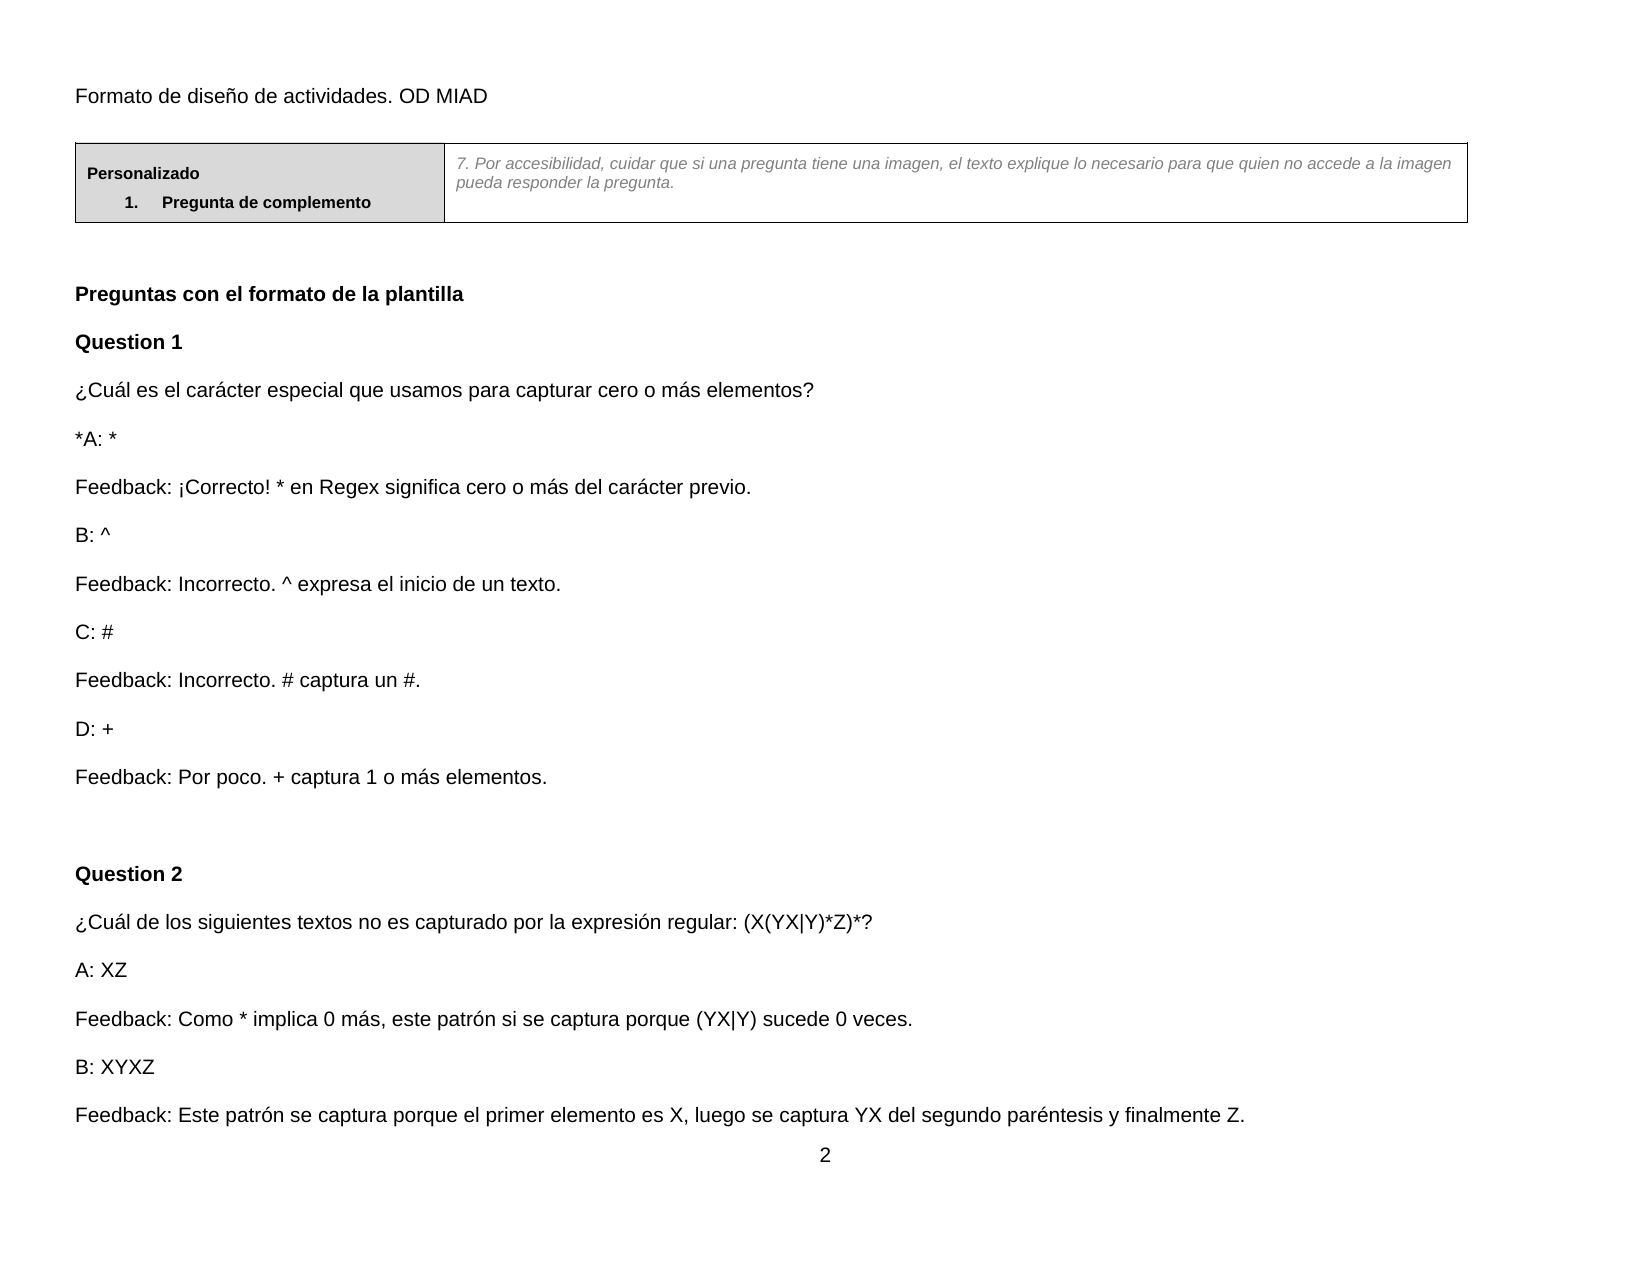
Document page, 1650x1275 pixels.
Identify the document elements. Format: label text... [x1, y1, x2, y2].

text Feedback: Este patrón se captura porque el primer elemento es X, luego se captura YX del segundo paréntesis y finalmente Z. [75, 1103, 1575, 1127]
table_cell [76, 144, 444, 222]
text Feedback: Incorrecto. # captura un #. [75, 668, 1575, 692]
text B: ^ [75, 523, 1575, 547]
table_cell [445, 144, 1467, 222]
text C: # [75, 620, 1575, 644]
text ¿Cuál es el carácter especial que usamos para capturar cero o más elementos? [75, 378, 1575, 402]
text A: XZ [75, 958, 1575, 982]
text B: XYXZ [75, 1055, 1575, 1079]
text Feedback: Por poco. + captura 1 o más elementos. [75, 765, 1575, 789]
text Feedback: Como * implica 0 más, este patrón si se captura porque (YX|Y) sucede 0 veces. [75, 1007, 1575, 1031]
text Question 1 [75, 330, 1575, 354]
text Preguntas con el formato de la plantilla [75, 282, 1575, 306]
text Feedback: ¡Correcto! * en Regex significa cero o más del carácter previo. [75, 475, 1575, 499]
text *A: * [75, 427, 1575, 451]
text D: + [75, 717, 1575, 741]
text Question 2 [75, 862, 1575, 886]
text Feedback: Incorrecto. ^ expresa el inicio de un texto. [75, 572, 1575, 596]
text ¿Cuál de los siguientes textos no es capturado por la expresión regular: (X(YX|Y)*Z)*? [75, 910, 1575, 934]
